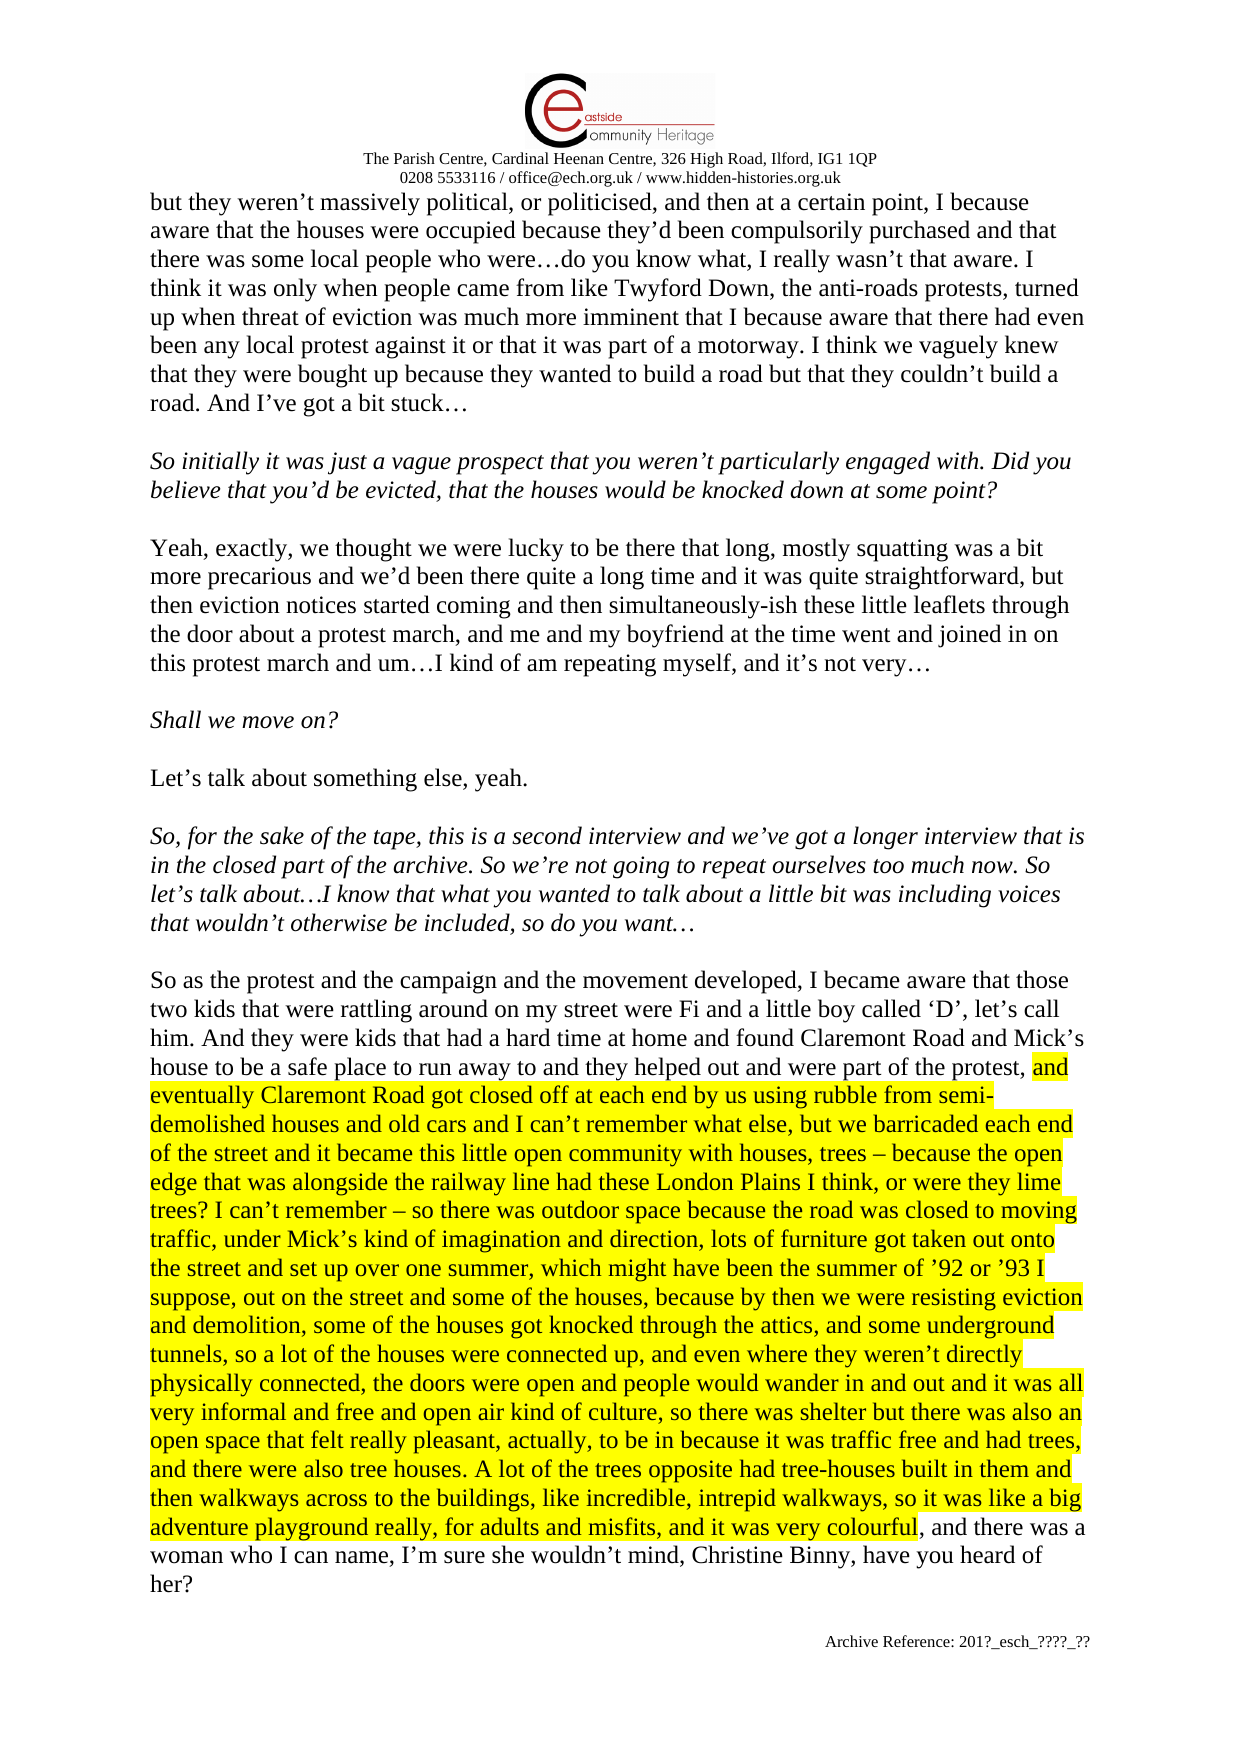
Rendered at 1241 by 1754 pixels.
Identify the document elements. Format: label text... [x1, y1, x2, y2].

text Let’s talk about something else, yeah. [150, 763, 1090, 792]
text Yeah, exactly, we thought we were lucky to be there that long, mostly squatting was a bit more precarious and we’d been there quite a long time and it was quite straightforward, but then eviction notices started coming and then simultaneously-ish these little leaflets through the door about a protest march, and me and my boyfriend at the time went and joined in on this protest march and um…I kind of am repeating myself, and it’s not very… [150, 533, 1090, 676]
picture [524, 73, 716, 149]
text Shall we move on? [150, 706, 1090, 734]
text So initially it was just a vague prospect that you weren’t particularly engaged with. Did you believe that you’d be evicted, that the houses would be knocked down at some point? [150, 446, 1090, 503]
text So, for the sake of the tape, this is a second interview and we’ve got a longer interview that is in the closed part of the archive. So we’re not going to repeat ourselves too much now. So let’s talk about…I know that what you wanted to talk about a little bit was including voices that wouldn’t otherwise be included, so do you want… [150, 821, 1090, 936]
text So as the protest and the campaign and the movement developed, I became aware that those two kids that were rattling around on my street were Fi and a little boy called ‘D’, let’s call him. And they were kids that had a hard time at home and found Claremont Road and Mick’s house to be a safe place to run away to and they helped out and were part of the protest, and eventually Claremont Road got closed off at each end by us using rubble from semi-demolished houses and old cars and I can’t remember what else, but we barricaded each end of the street and it became this little open community with houses, trees – because the open edge that was alongside the railway line had these London Plains I think, or were they lime trees? I can’t remember – so there was outdoor space because the road was closed to moving traffic, under Mick’s kind of imagination and direction, lots of furniture got taken out onto the street and set up over one summer, which might have been the summer of ’92 or ’93 I suppose, out on the street and some of the houses, because by then we were resisting eviction and demolition, some of the houses got knocked through the attics, and some underground tunnels, so a lot of the houses were connected up, and even where they weren’t directly physically connected, the doors were open and people would wander in and out and it was all very informal and free and open air kind of culture, so there was shelter but there was also an open space that felt really pleasant, actually, to be in because it was traffic free and had trees, and there were also tree houses. A lot of the trees opposite had tree-houses built in them and then walkways across to the buildings, like incredible, intrepid walkways, so it was like a big adventure playground really, for adults and misfits, and it was very colourful, and there was a woman who I can name, I’m sure she wouldn’t mind, Christine Binny, have you heard of her? [150, 966, 1090, 1598]
